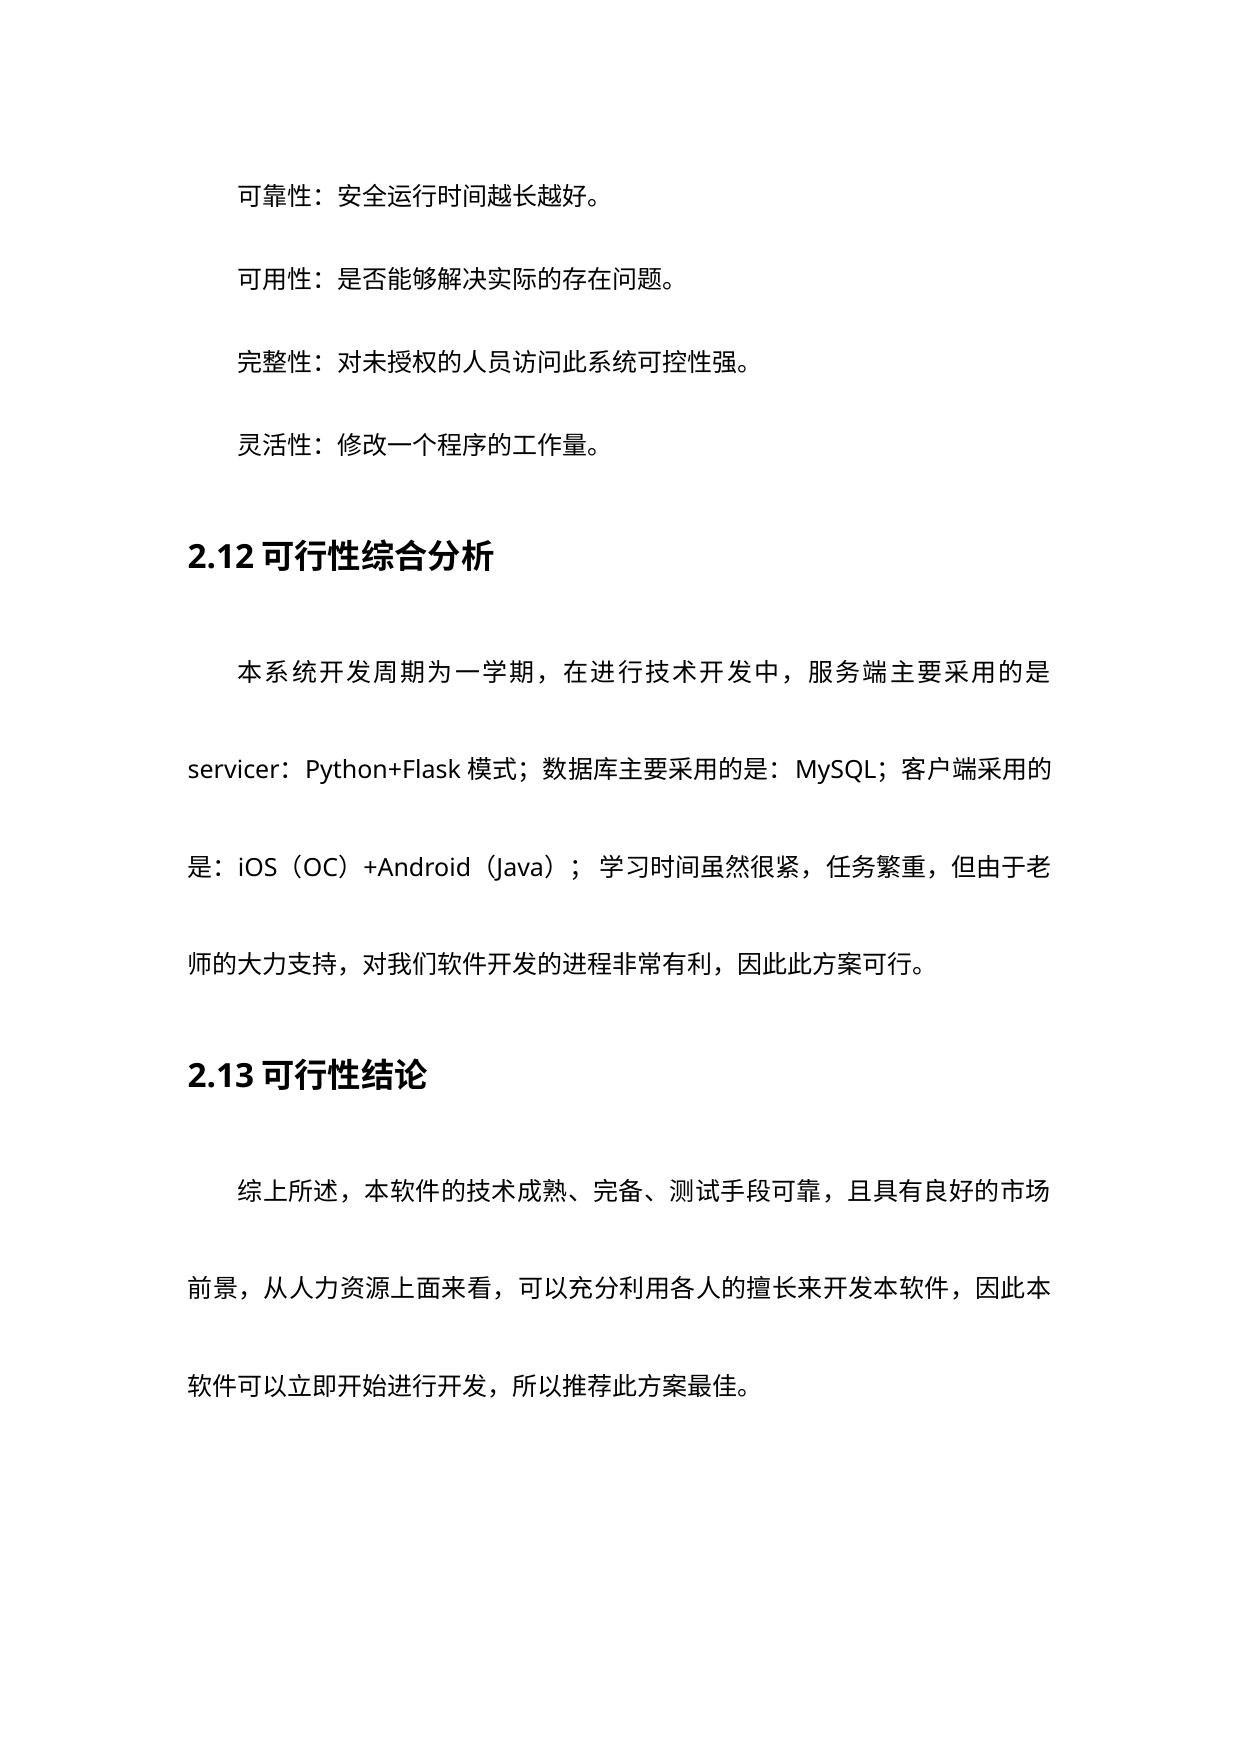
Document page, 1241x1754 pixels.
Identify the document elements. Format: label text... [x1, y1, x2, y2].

text 灵活性：修改一个程序的工作量。 [187, 411, 1053, 476]
text 可靠性：安全运行时间越长越好。 [187, 162, 1053, 227]
text 完整性：对未授权的人员访问此系统可控性强。 [187, 328, 1053, 393]
text 综上所述，本软件的技术成熟、完备、测试手段可靠，且具有良好的市场前景，从人力资源上面来看，可以充分利用各人的擅长来开发本软件，因此本软件可以立即开始进行开发，所以推荐此方案最佳。 [187, 1157, 1053, 1417]
subtitle 2.12可行性综合分析 [187, 522, 1053, 587]
subtitle 2.13可行性结论 [187, 1041, 1053, 1106]
text 可用性：是否能够解决实际的存在问题。 [187, 245, 1053, 310]
text 本系统开发周期为一学期，在进行技术开发中，服务端主要采用的是servicer：Python+Flask 模式；数据库主要采用的是：MySQL；客户端采用的是：iOS（OC）+Android（Java）； 学习时间虽然很紧，任务繁重，但由于老师的大力支持，对我们软件开发的进程非常有利，因此此方案可行。 [187, 638, 1053, 995]
